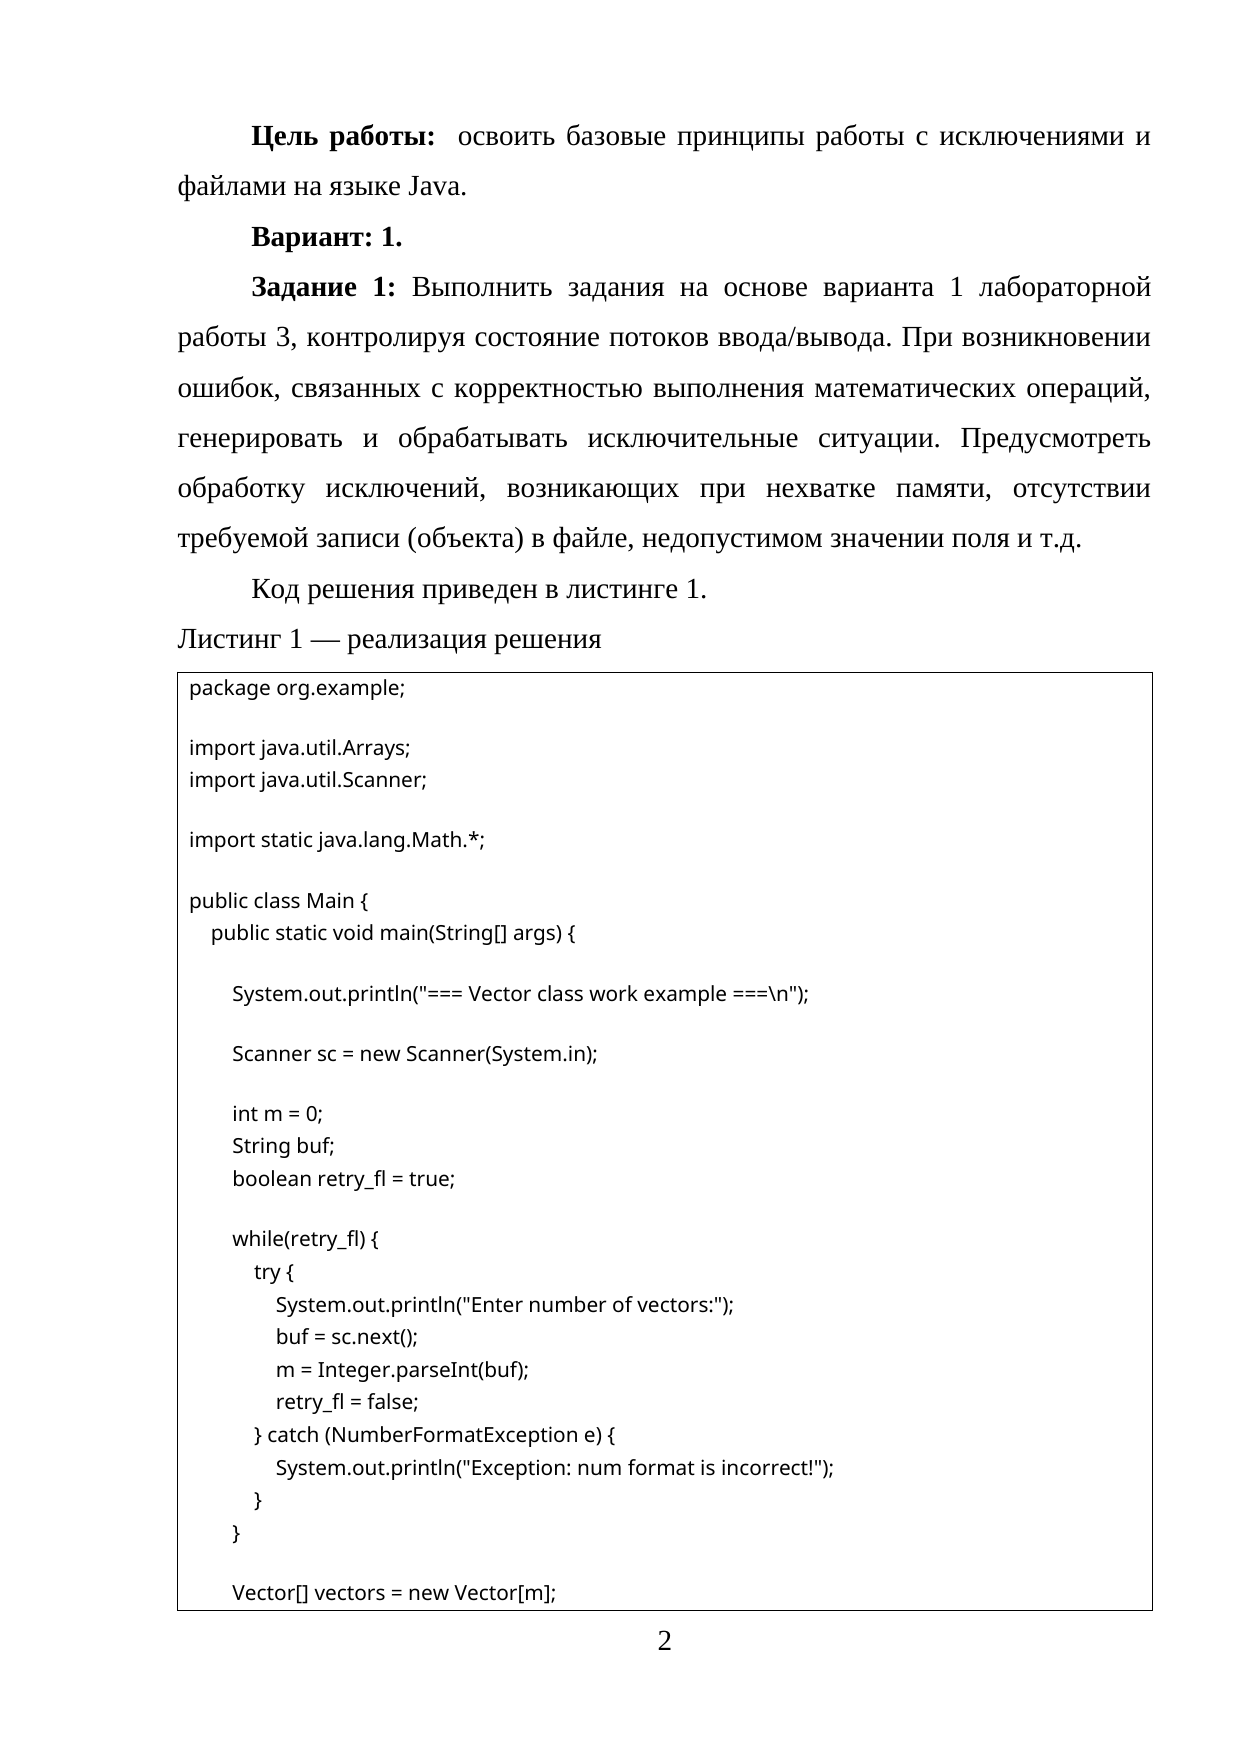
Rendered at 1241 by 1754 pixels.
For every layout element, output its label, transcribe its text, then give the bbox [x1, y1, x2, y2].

text Код решения приведен в листинге 1. [177, 571, 1152, 604]
text Цель работы: освоить базовые принципы работы с исключениями и файлами на языке Java. [177, 118, 1152, 202]
text Вариант: 1. [177, 219, 1152, 252]
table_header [178, 673, 1152, 1610]
text Задание 1: Выполнить задания на основе варианта 1 лабораторной работы 3, контролируя состояние потоков ввода/вывода. При возникновении ошибок, связанных с корректностью выполнения математических операций, генерировать и обрабатывать исключительные ситуации. Предусмотреть обработку исключений, возникающих при нехватке памяти, отсутствии требуемой записи (объекта) в файле, недопустимом значении поля и т.д. [177, 269, 1152, 554]
text Листинг 1 — реализация решения [177, 621, 1152, 655]
